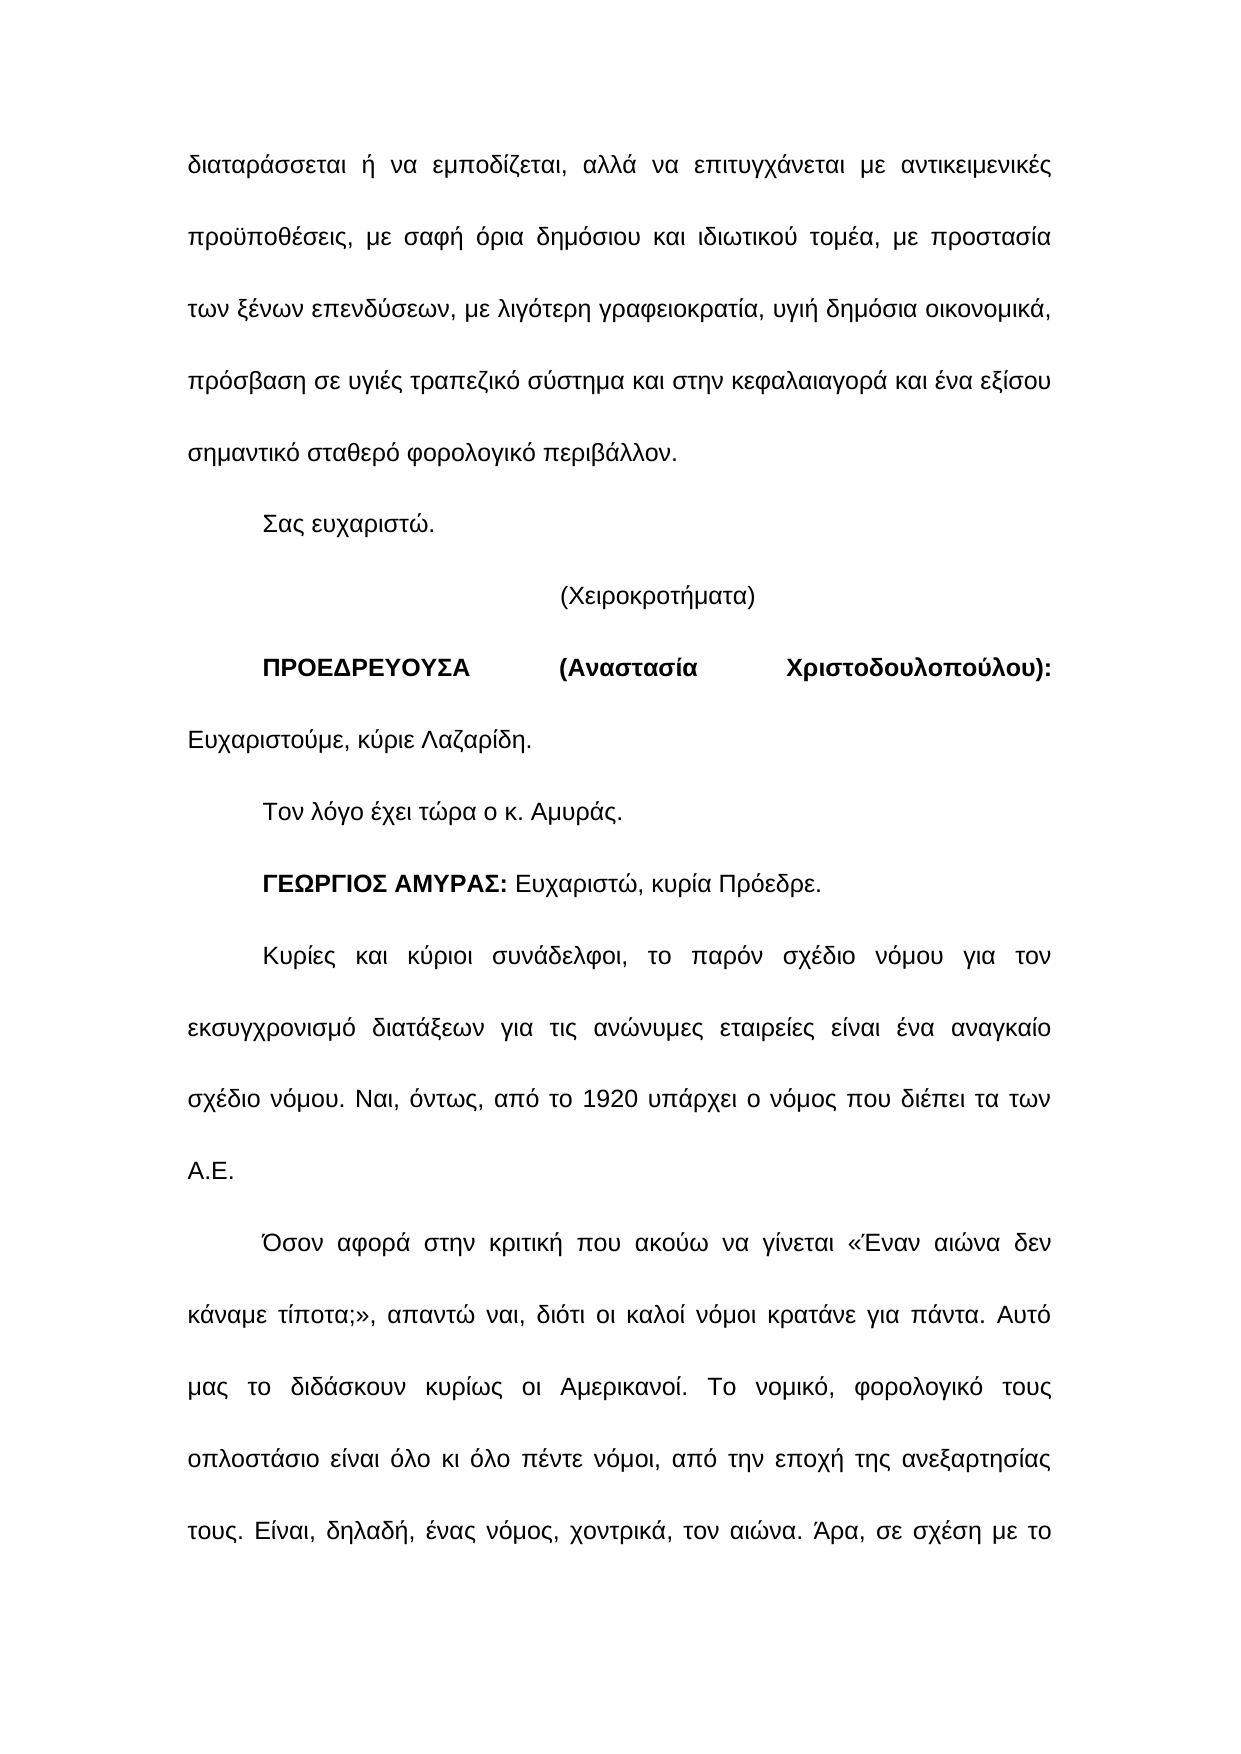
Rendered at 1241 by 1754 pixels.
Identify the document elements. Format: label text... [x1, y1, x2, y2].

text Τον λόγο έχει τώρα ο κ. Αμυράς. [187, 797, 1053, 826]
text ΠΡΟΕΔΡΕΥΟΥΣΑ (Αναστασία Χριστοδουλοπούλου): Ευχαριστούμε, κύριε Λαζαρίδη. [187, 653, 1053, 754]
text Σας ευχαριστώ. [187, 509, 1053, 538]
text Κυρίες και κύριοι συνάδελφοι, το παρόν σχέδιο νόμου για τον εκσυγχρονισμό διατάξεων για τις ανώνυμες εταιρείες είναι ένα αναγκαίο σχέδιο νόμου. Ναι, όντως, από το 1920 υπάρχει ο νόμος που διέπει τα των Α.Ε. [187, 941, 1053, 1185]
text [187, 150, 1053, 466]
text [187, 1228, 1053, 1544]
text ΓΕΩΡΓΙΟΣ ΑΜΥΡΑΣ: Ευχαριστώ, κυρία Πρόεδρε. [187, 869, 1053, 897]
text (Χειροκροτήματα) [187, 581, 1053, 610]
